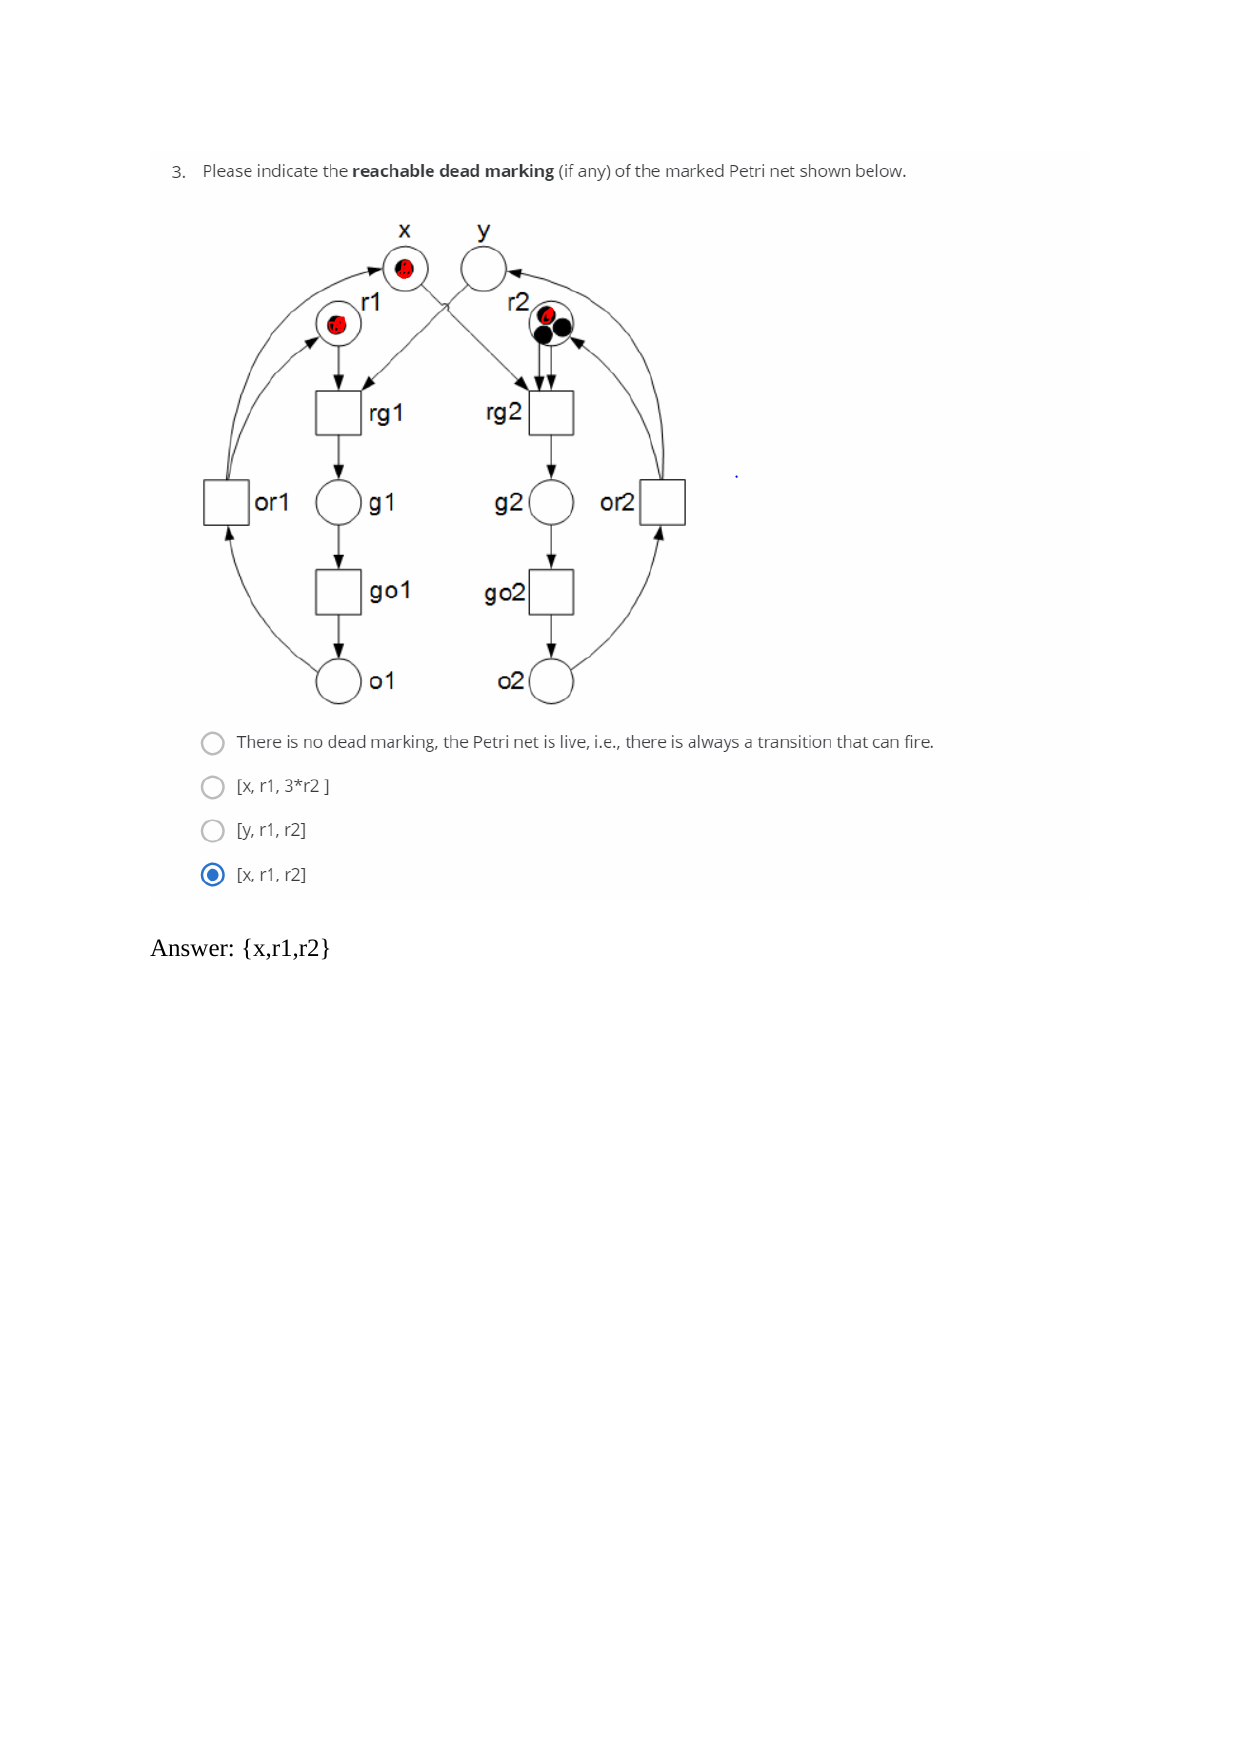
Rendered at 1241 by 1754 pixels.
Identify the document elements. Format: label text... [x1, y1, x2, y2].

text Answer: {x,r1,r2} [150, 931, 1090, 962]
picture [150, 150, 1091, 902]
